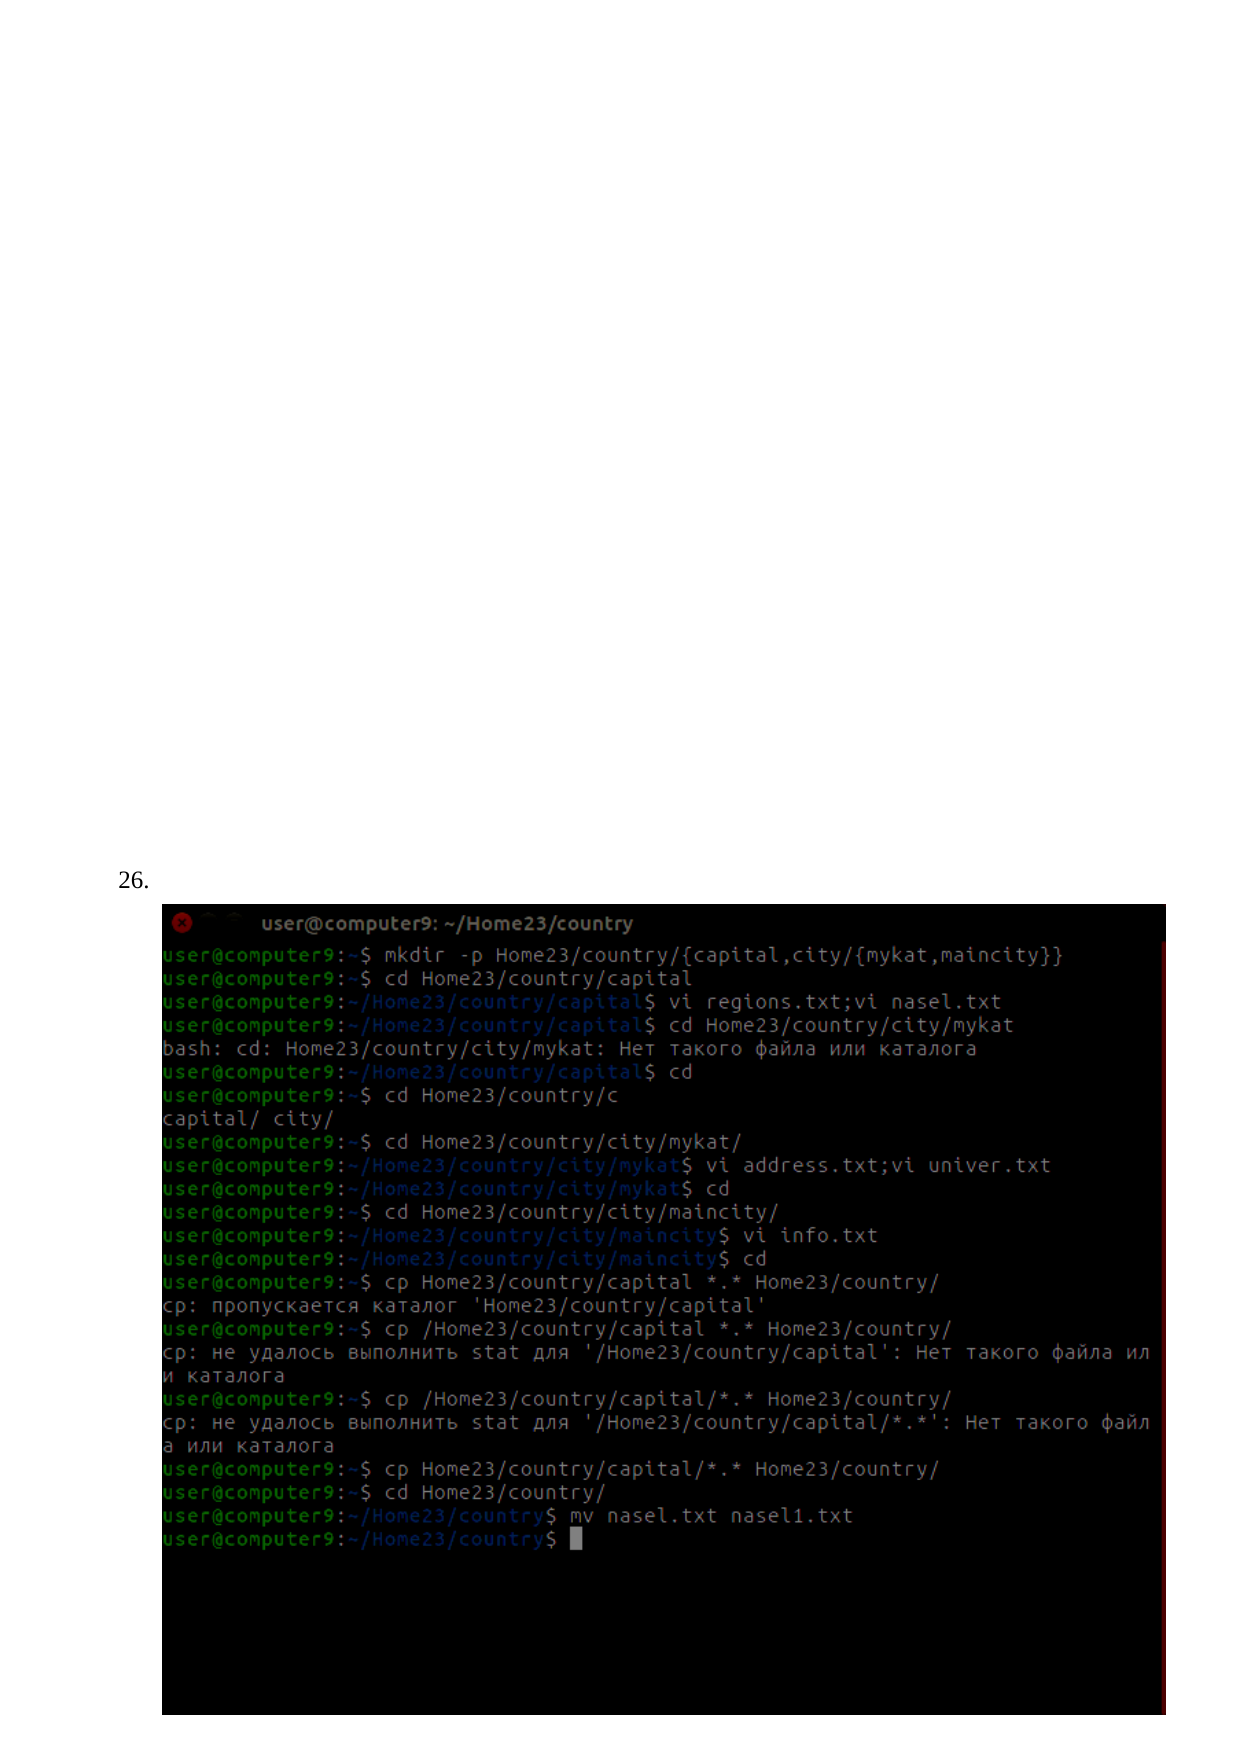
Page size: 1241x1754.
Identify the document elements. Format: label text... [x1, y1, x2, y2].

text 26. [118, 866, 1122, 894]
